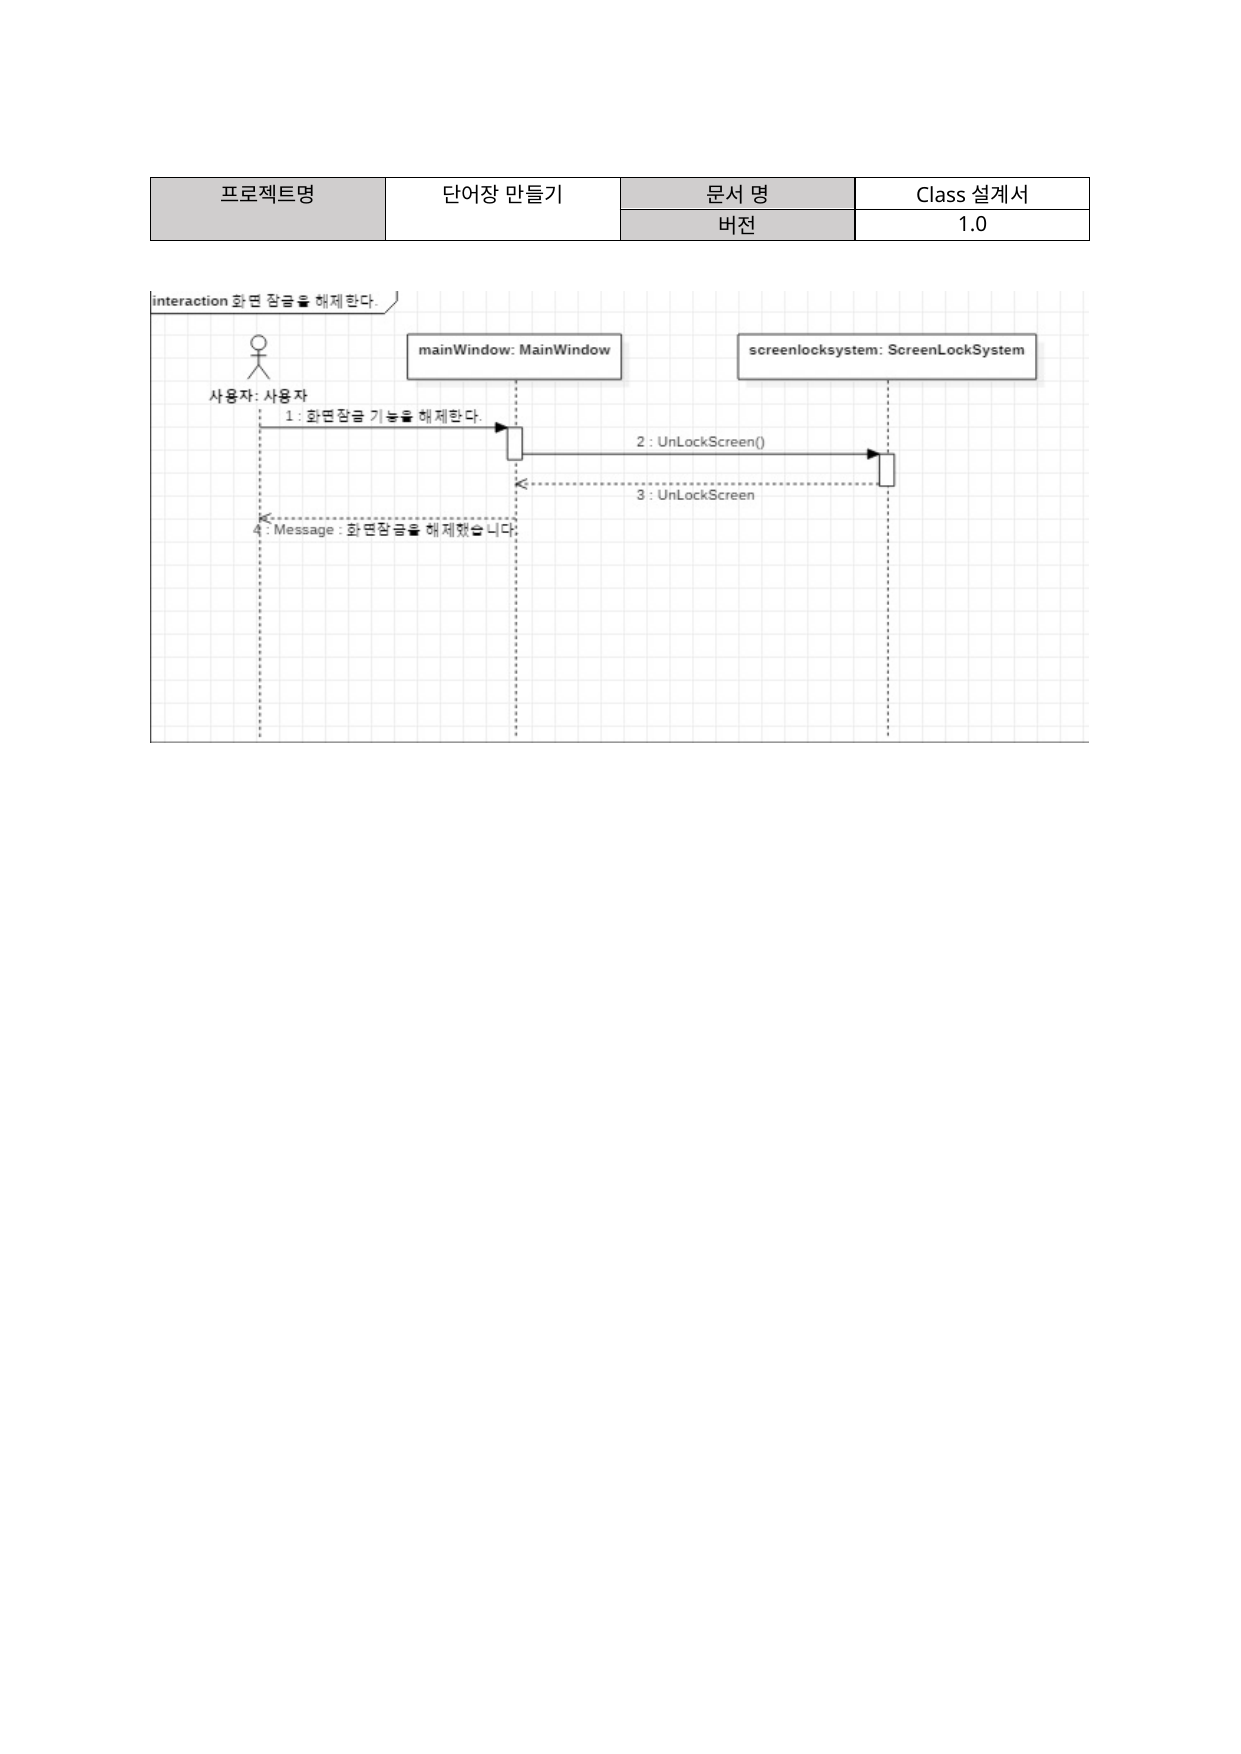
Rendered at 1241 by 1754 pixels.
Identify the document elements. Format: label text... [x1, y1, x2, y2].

table_header Class 설계서 [856, 178, 1089, 208]
table_cell 버전 [621, 210, 854, 240]
picture [150, 291, 1089, 743]
table_header 문서 명 [621, 178, 854, 208]
table_cell 1.0 [856, 210, 1089, 240]
table_header 프로젝트명 [151, 178, 385, 240]
table_header 단어장 만들기 [386, 178, 620, 240]
